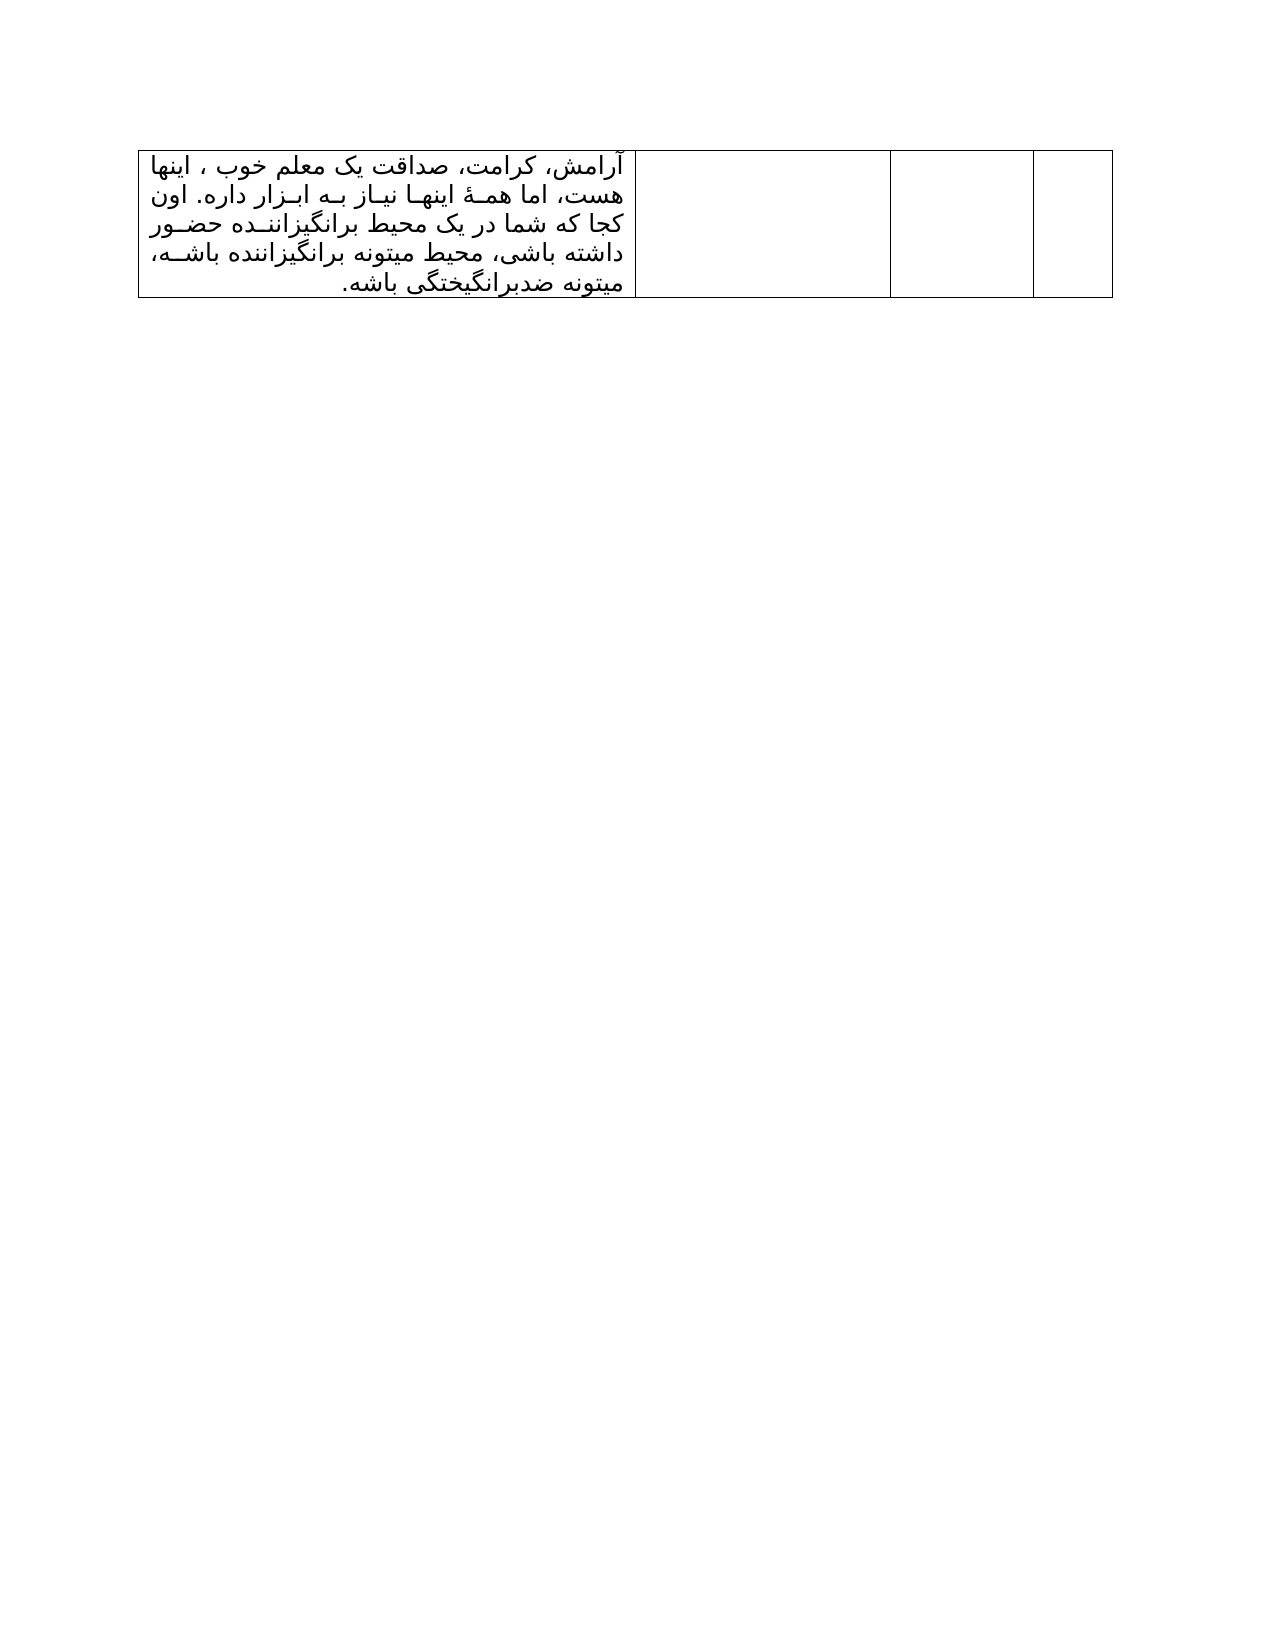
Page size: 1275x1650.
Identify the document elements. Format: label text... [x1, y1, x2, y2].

table_cell 96 [1034, 151, 1112, 297]
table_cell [139, 151, 635, 297]
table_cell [891, 151, 1033, 297]
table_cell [636, 151, 890, 297]
